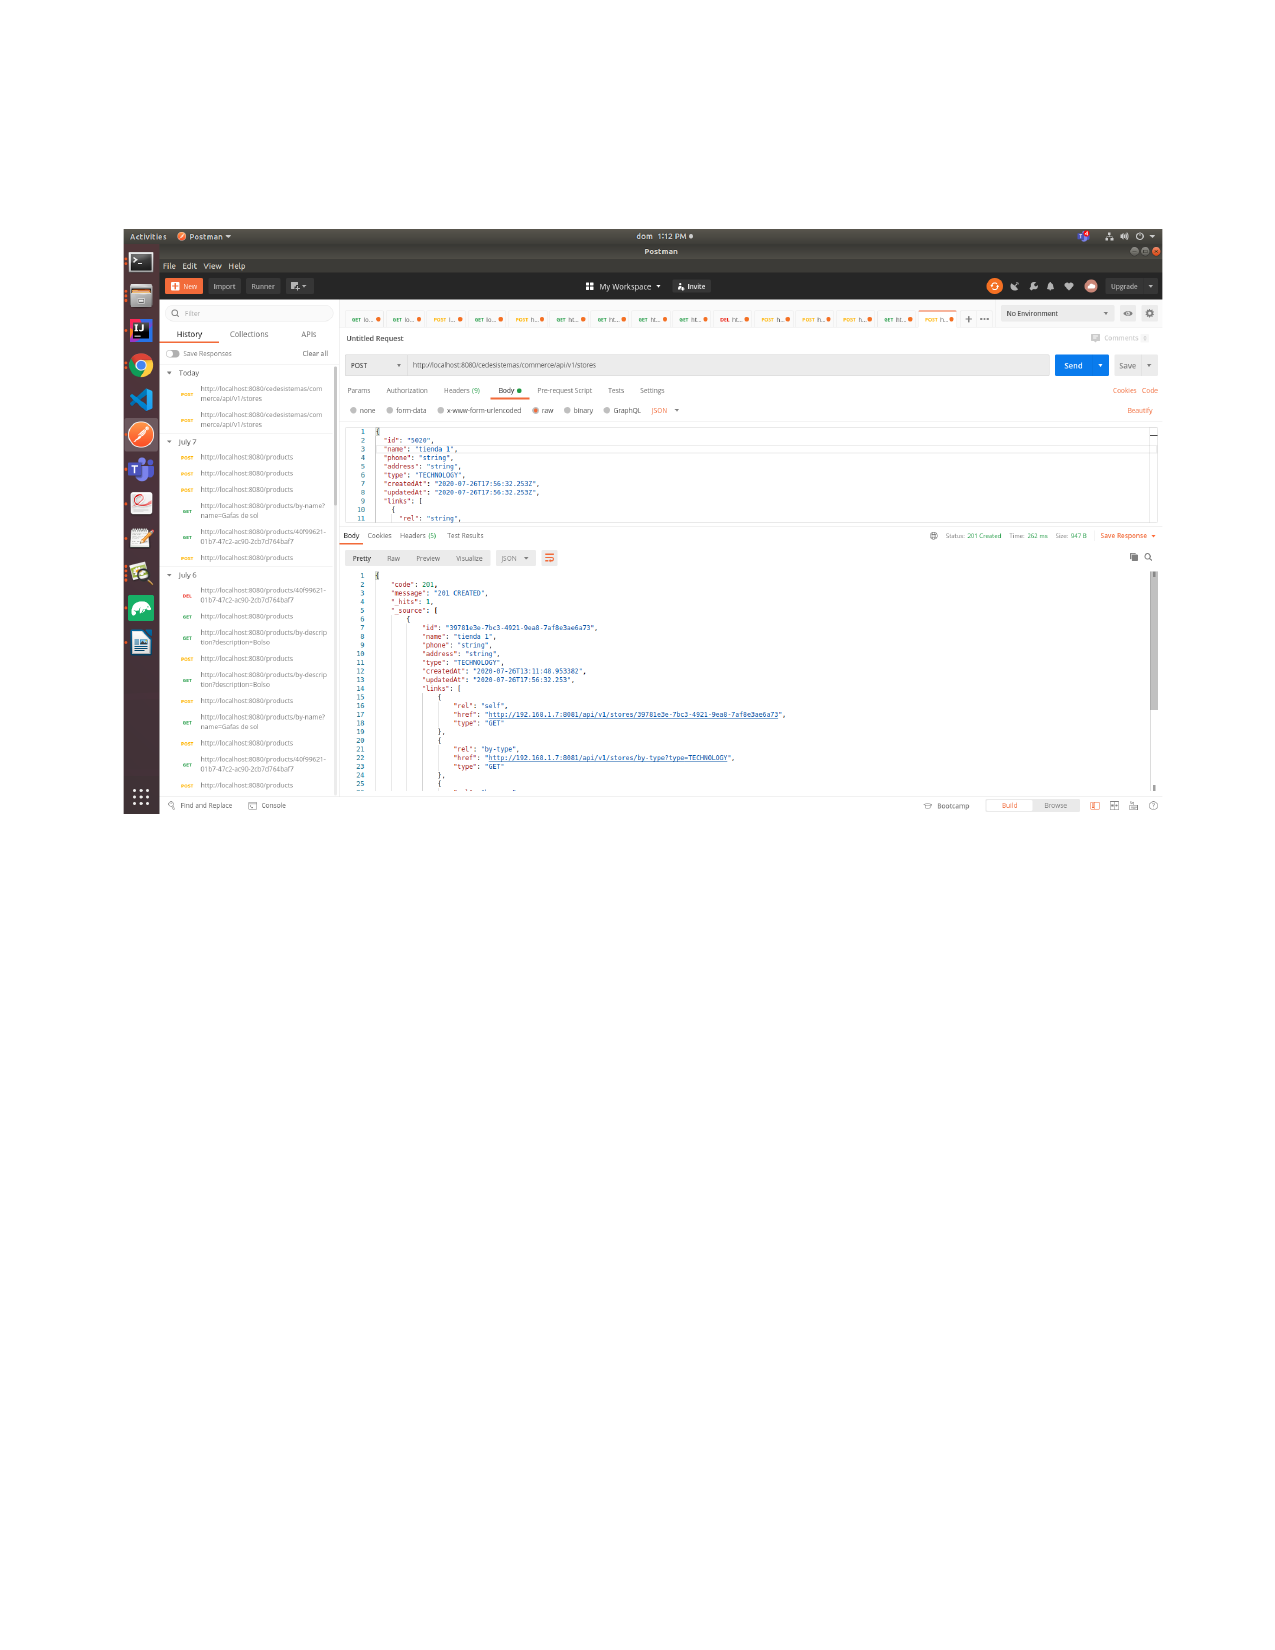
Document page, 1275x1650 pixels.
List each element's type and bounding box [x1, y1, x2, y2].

picture [123, 229, 1163, 814]
